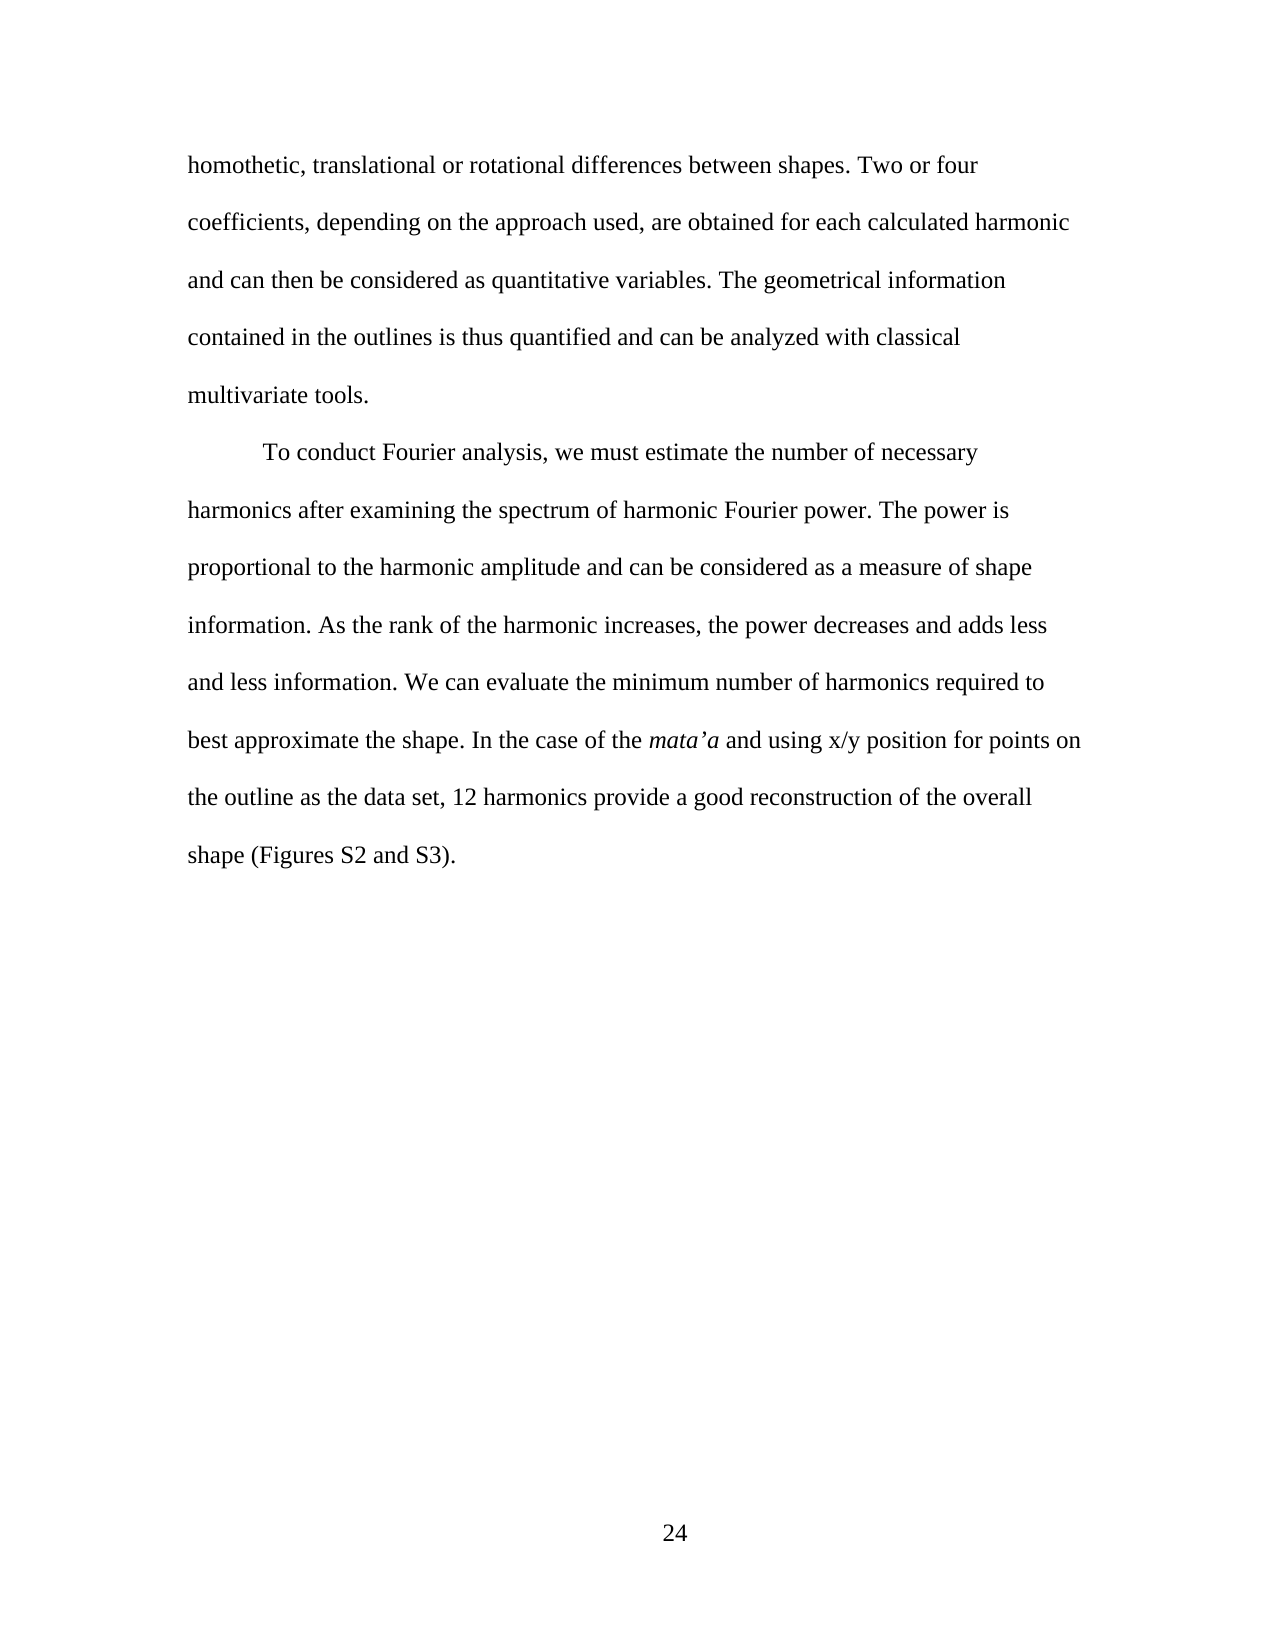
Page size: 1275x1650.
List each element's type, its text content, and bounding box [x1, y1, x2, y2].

text To conduct Fourier analysis, we must estimate the number of necessary harmonics after examining the spectrum of harmonic Fourier power. The power is proportional to the harmonic amplitude and can be considered as a measure of shape information. As the rank of the harmonic increases, the power decreases and adds less and less information. We can evaluate the minimum number of harmonics required to best approximate the shape. In the case of the mata’a and using x/y position for points on the outline as the data set, 12 harmonics provide a good reconstruction of the overall shape (Figures S2 and S3). [187, 437, 1087, 869]
